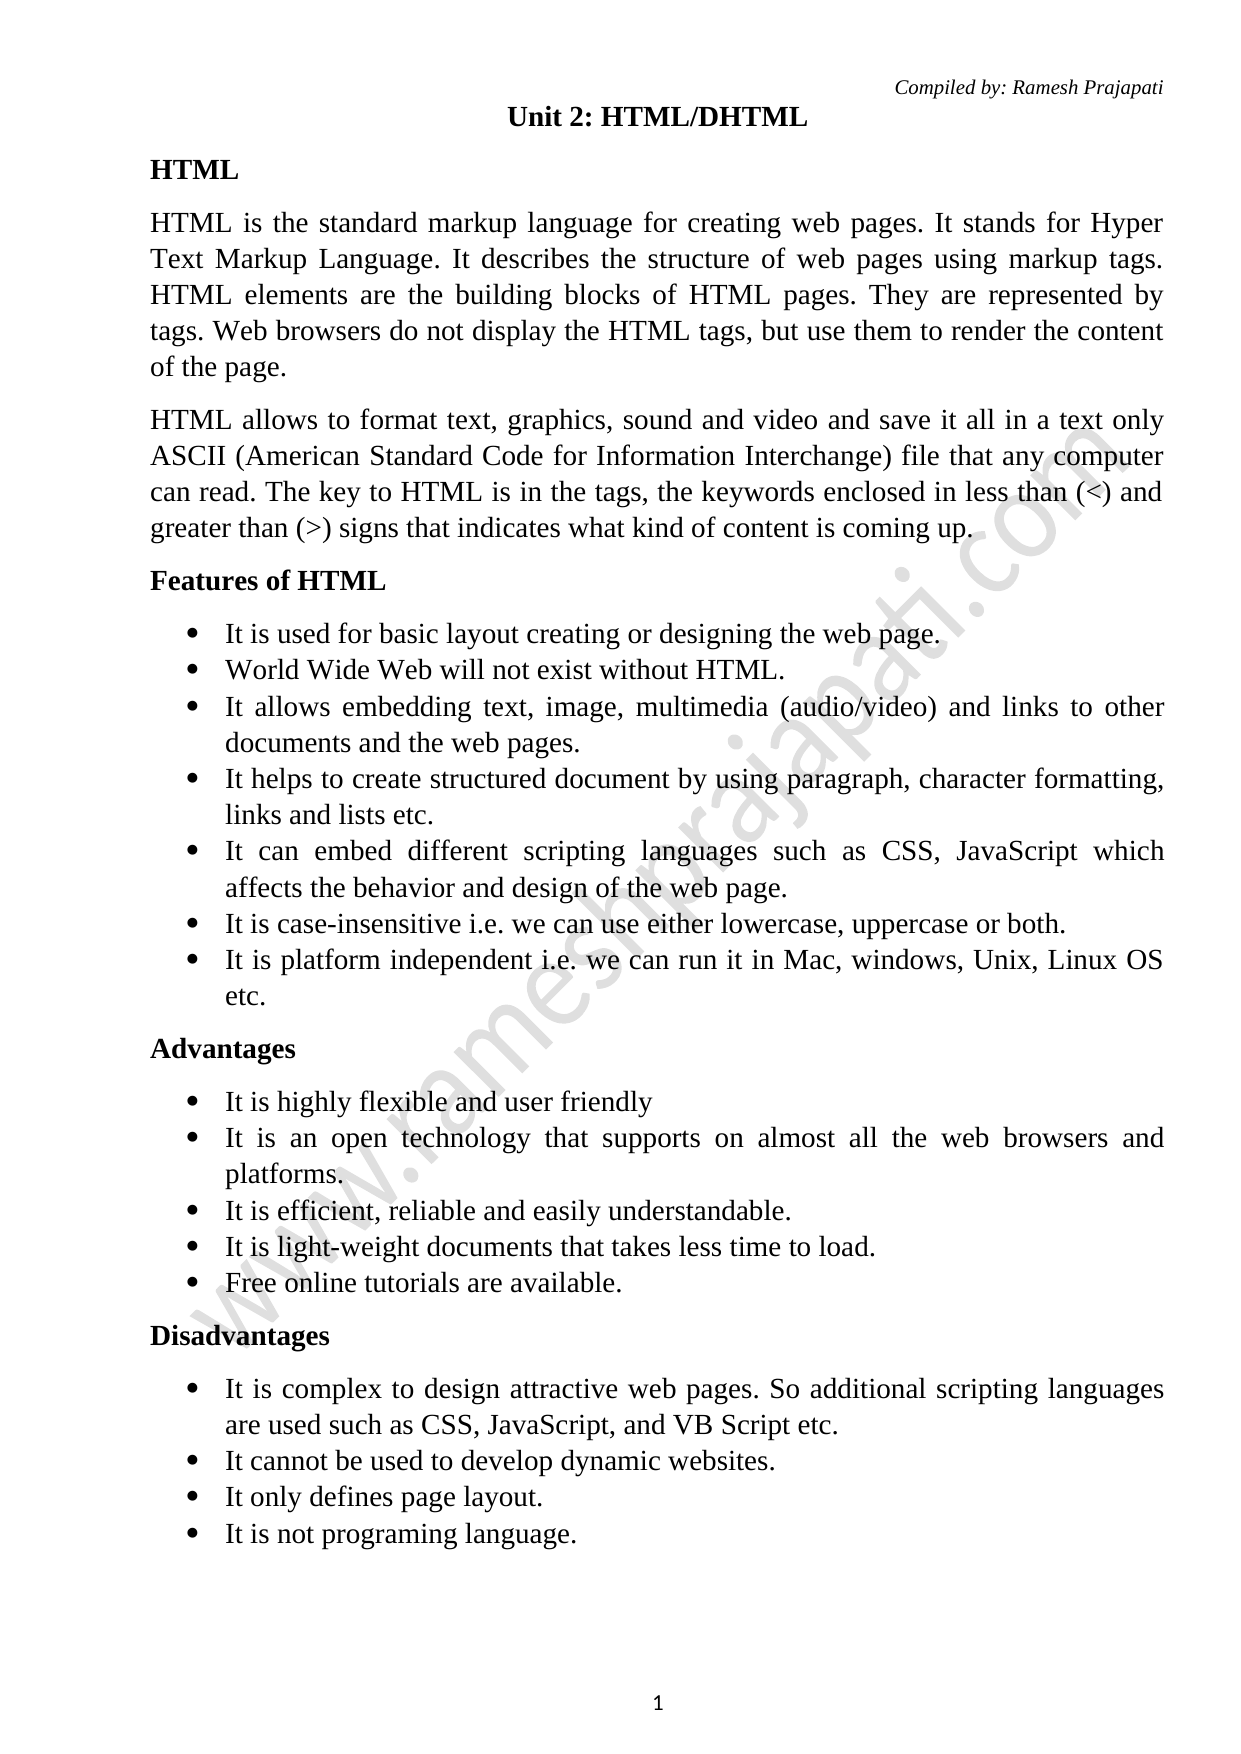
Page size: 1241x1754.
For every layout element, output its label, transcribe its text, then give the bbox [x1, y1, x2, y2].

list It is not programing language. [187, 1516, 1165, 1549]
list World Wide Web will not exist without HTML. [187, 652, 1165, 686]
text Unit 2: HTML/DHTML [150, 99, 1165, 133]
list Free online tutorials are available. [187, 1265, 1165, 1299]
text HTML is the standard markup language for creating web pages. It stands for Hyper Text Markup Language. It describes the structure of web pages using markup tags. HTML elements are the building blocks of HTML pages. They are represented by tags. Web browsers do not display the HTML tags, but use them to render the content of the page. [150, 205, 1165, 383]
list It can embed different scripting languages such as CSS, JavaScript which affects the behavior and design of the web page. [187, 833, 1165, 903]
list It helps to create structured document by using paragraph, character formatting, links and lists etc. [187, 761, 1165, 831]
list It is light-weight documents that takes less time to load. [187, 1229, 1165, 1262]
text Disadvantages [150, 1318, 1165, 1352]
list It allows embedding text, image, multimedia (audio/video) and links to other documents and the web pages. [187, 689, 1165, 758]
text Advantages [150, 1031, 1165, 1065]
list It cannot be used to develop dynamic websites. [187, 1443, 1165, 1477]
text HTML allows to format text, graphics, sound and video and save it all in a text only ASCII (American Standard Code for Information Interchange) file that any computer can read. The key to HTML is in the tags, the keywords enclosed in less than (<) and greater than (>) signs that indicates what kind of content is coming up. [150, 402, 1165, 544]
list It only defines page layout. [187, 1479, 1165, 1513]
text HTML [150, 152, 1165, 185]
list It is an open technology that supports on almost all the web browsers and platforms. [187, 1120, 1165, 1190]
list It is complex to design attractive web pages. So additional scripting languages are used such as CSS, JavaScript, and VB Script etc. [187, 1371, 1165, 1441]
list It is case-insensitive i.e. we can use either lowercase, uppercase or both. [187, 906, 1165, 939]
list It is platform independent i.e. we can run it in Mac, windows, Unix, Linux OS etc. [187, 942, 1165, 1012]
list It is used for basic layout creating or designing the web page. [187, 616, 1165, 650]
text Features of HTML [150, 563, 1165, 597]
list It is highly flexible and user friendly [187, 1084, 1165, 1118]
list It is efficient, reliable and easily understandable. [187, 1193, 1165, 1226]
